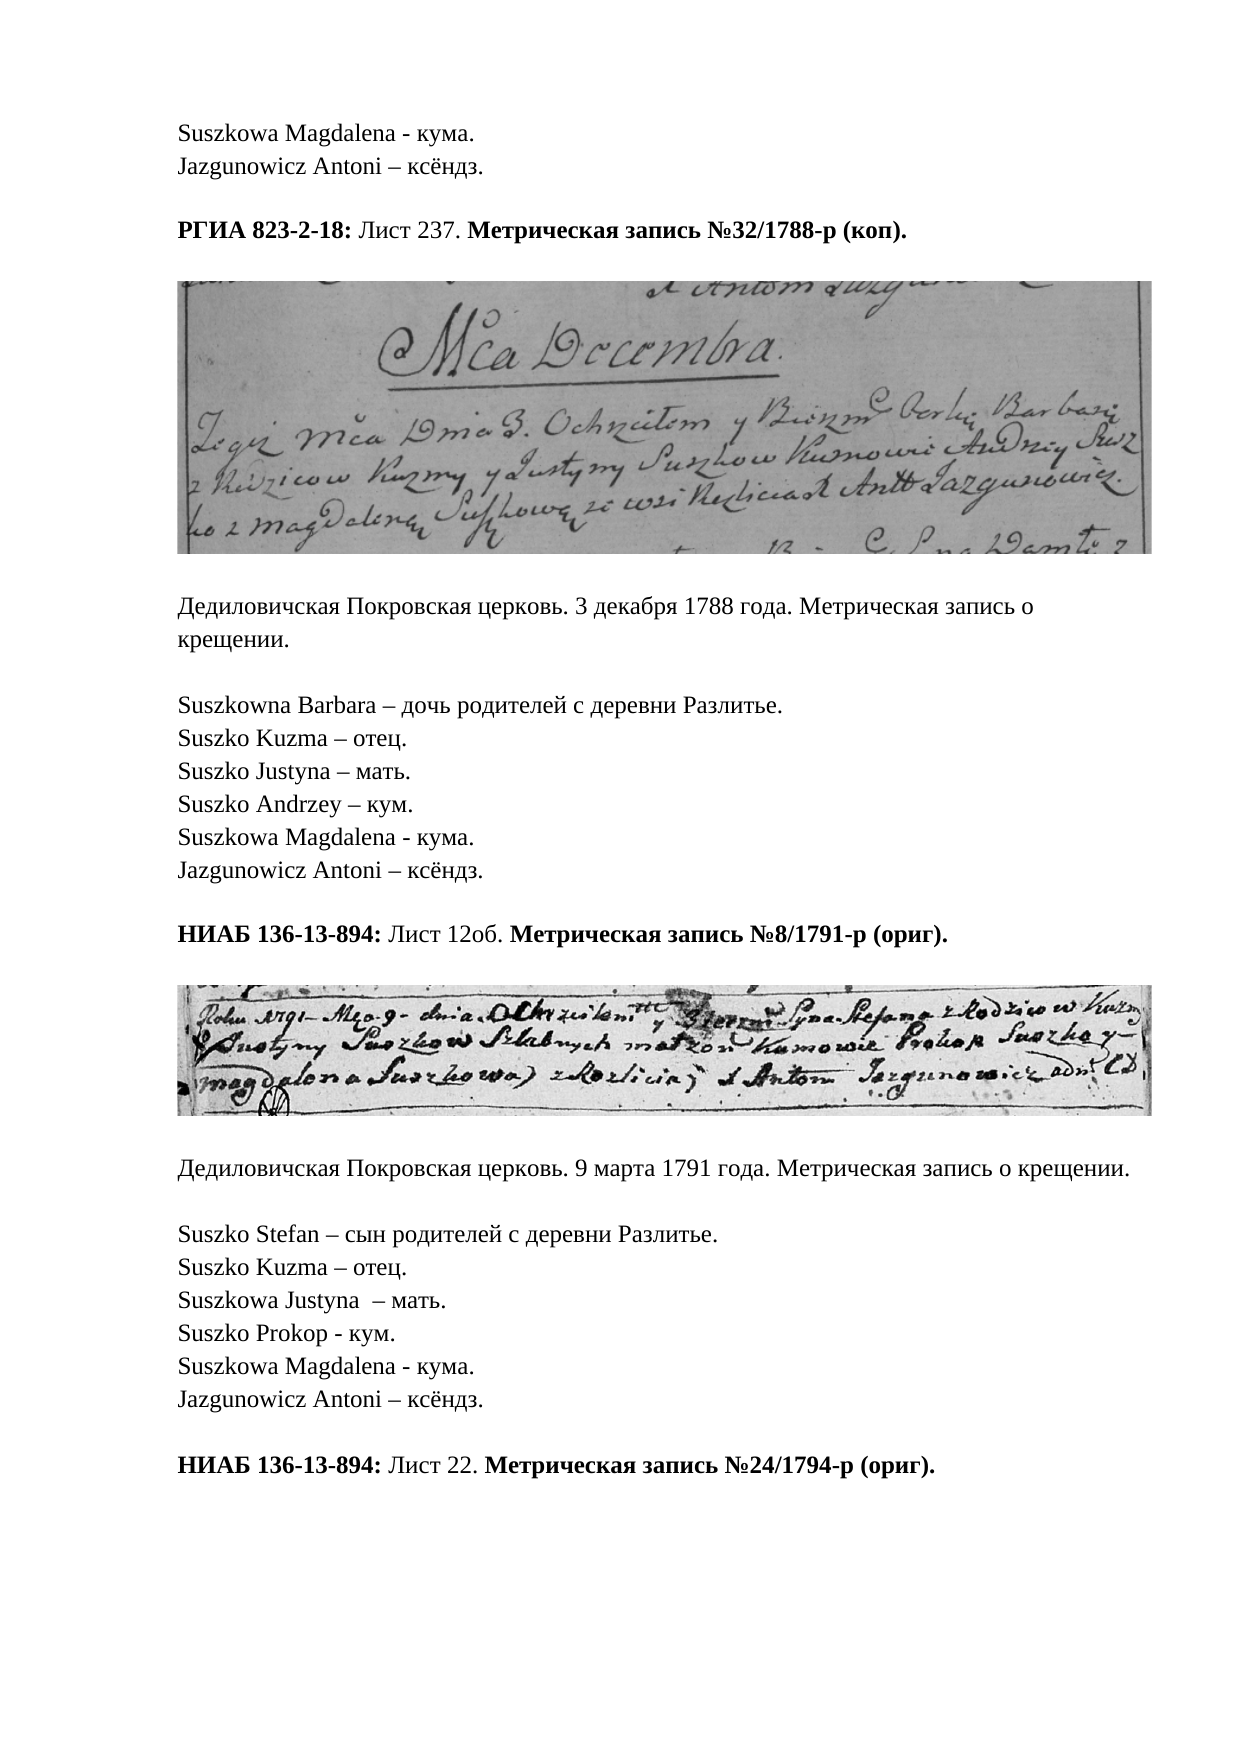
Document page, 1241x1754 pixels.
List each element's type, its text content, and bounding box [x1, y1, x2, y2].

text Suszko Stefan – сын родителей с деревни Разлитье. [177, 1219, 1152, 1247]
text Jazgunowicz Antoni – ксёндз. [177, 151, 1152, 180]
text РГИА 823-2-18: Лист 237. Метрическая запись №32/1788-р (коп). [177, 215, 1152, 244]
text Suszkowna Barbara – дочь родителей с деревни Разлитье. [177, 690, 1152, 719]
text Дедиловичская Покровская церковь. 9 марта 1791 года. Метрическая запись о крещении. [177, 1153, 1152, 1181]
text НИАБ 136-13-894: Лист 22. Метрическая запись №24/1794-р (ориг). [177, 1450, 1152, 1478]
text Suszko Justyna – мать. [177, 756, 1152, 785]
text Suszko Kuzma – отец. [177, 1252, 1152, 1280]
text Suszkowa Magdalena - кума. [177, 118, 1152, 147]
text Suszko Andrzey – кум. [177, 789, 1152, 818]
picture [177, 985, 1152, 1116]
picture [177, 281, 1152, 554]
text Дедиловичская Покровская церковь. 3 декабря 1788 года. Метрическая запись о крещении. [177, 591, 1152, 653]
text НИАБ 136-13-894: Лист 12об. Метрическая запись №8/1791-р (ориг). [177, 919, 1152, 948]
text Suszkowa Magdalena - кума. [177, 822, 1152, 851]
text Suszko Kuzma – отец. [177, 723, 1152, 752]
text Suszkowa Justyna – мать. [177, 1285, 1152, 1313]
text Jazgunowicz Antoni – ксёндз. [177, 1384, 1152, 1412]
text Suszkowa Magdalena - кума. [177, 1351, 1152, 1379]
text Suszko Prokop - кум. [177, 1318, 1152, 1346]
text Jazgunowicz Antoni – ксёндз. [177, 855, 1152, 884]
